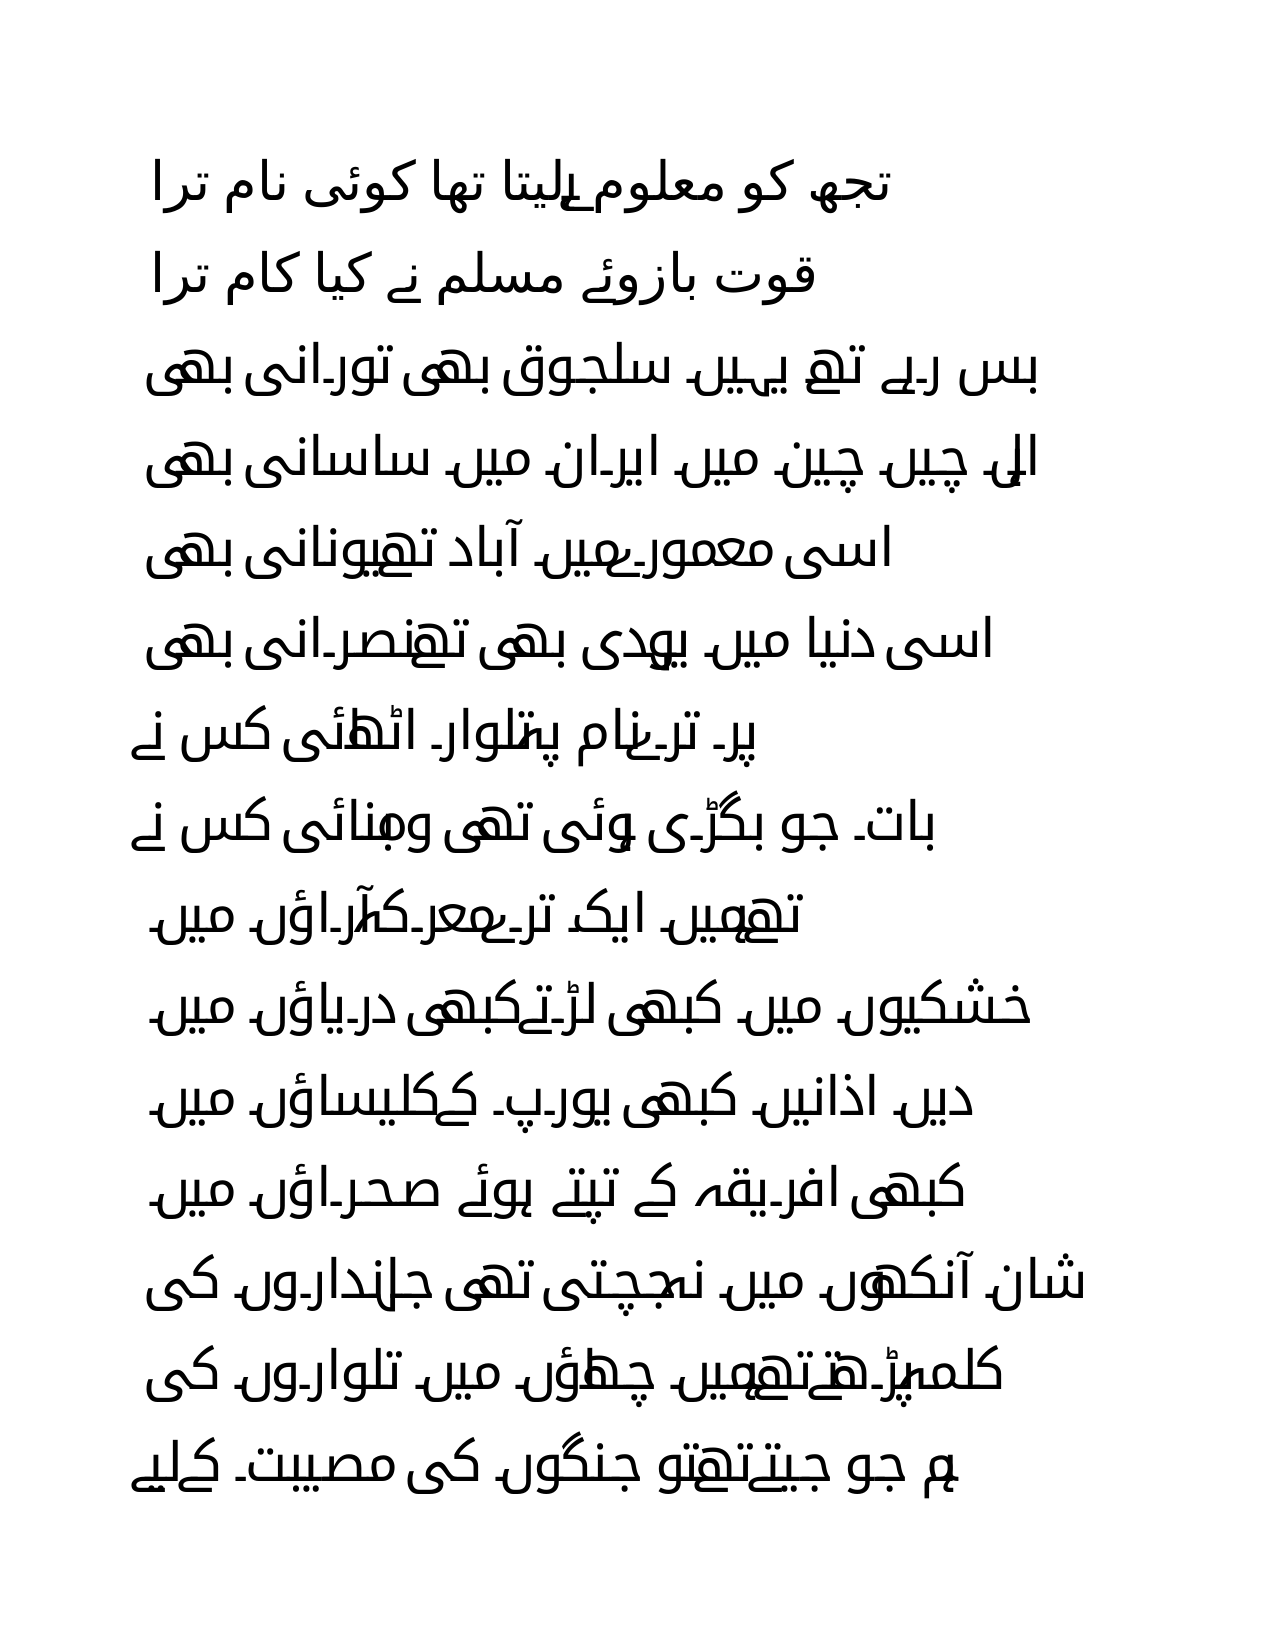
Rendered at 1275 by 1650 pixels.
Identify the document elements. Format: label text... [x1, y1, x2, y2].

text ہم جو جیتے تھے تو جنگوں کی مصیبت کے لیے [150, 1430, 1125, 1493]
text اسی معمورے میں آباد تھے یونانی بھی [150, 516, 1125, 578]
text کلمہ پڑھتے تھے ہمیں چھاؤں میں تلواروں کی [150, 1339, 1125, 1401]
text خشکیوں میں کبھی لڑتے کبھی دریاؤں میں [150, 973, 1125, 1035]
text تجھ کو معلوم ہے لیتا تھا کوئی نام ترا [150, 150, 1125, 212]
text قوت بازوئے مسلم نے کیا کام ترا [150, 241, 1125, 304]
text شان آنکھوں میں نہ جچتی تھی جہانداروں کی [150, 1247, 1125, 1310]
text کبھی افریقہ کے تپتے ہوئے صحراؤں میں [150, 1156, 1125, 1218]
text بس رہے تھے یہیں سلجوق بھی تورانی بھی [150, 333, 1125, 395]
text پر ترے نام پہ تلوار اٹھائی کس نے [150, 699, 1125, 761]
text اسی دنیا میں یہودی بھی تھے نصرانی بھی [150, 607, 1125, 669]
text اہل چیں چین میں ایران میں ساسانی بھی [150, 424, 1125, 487]
text تھے ہمیں ایک ترے معرکہ آراؤں میں [150, 882, 1125, 944]
text دیں اذانیں کبھی یورپ کے کلیساؤں میں [150, 1064, 1125, 1127]
text بات جو بگڑی ہوئی تھی وہ بنائی کس نے [150, 790, 1125, 852]
